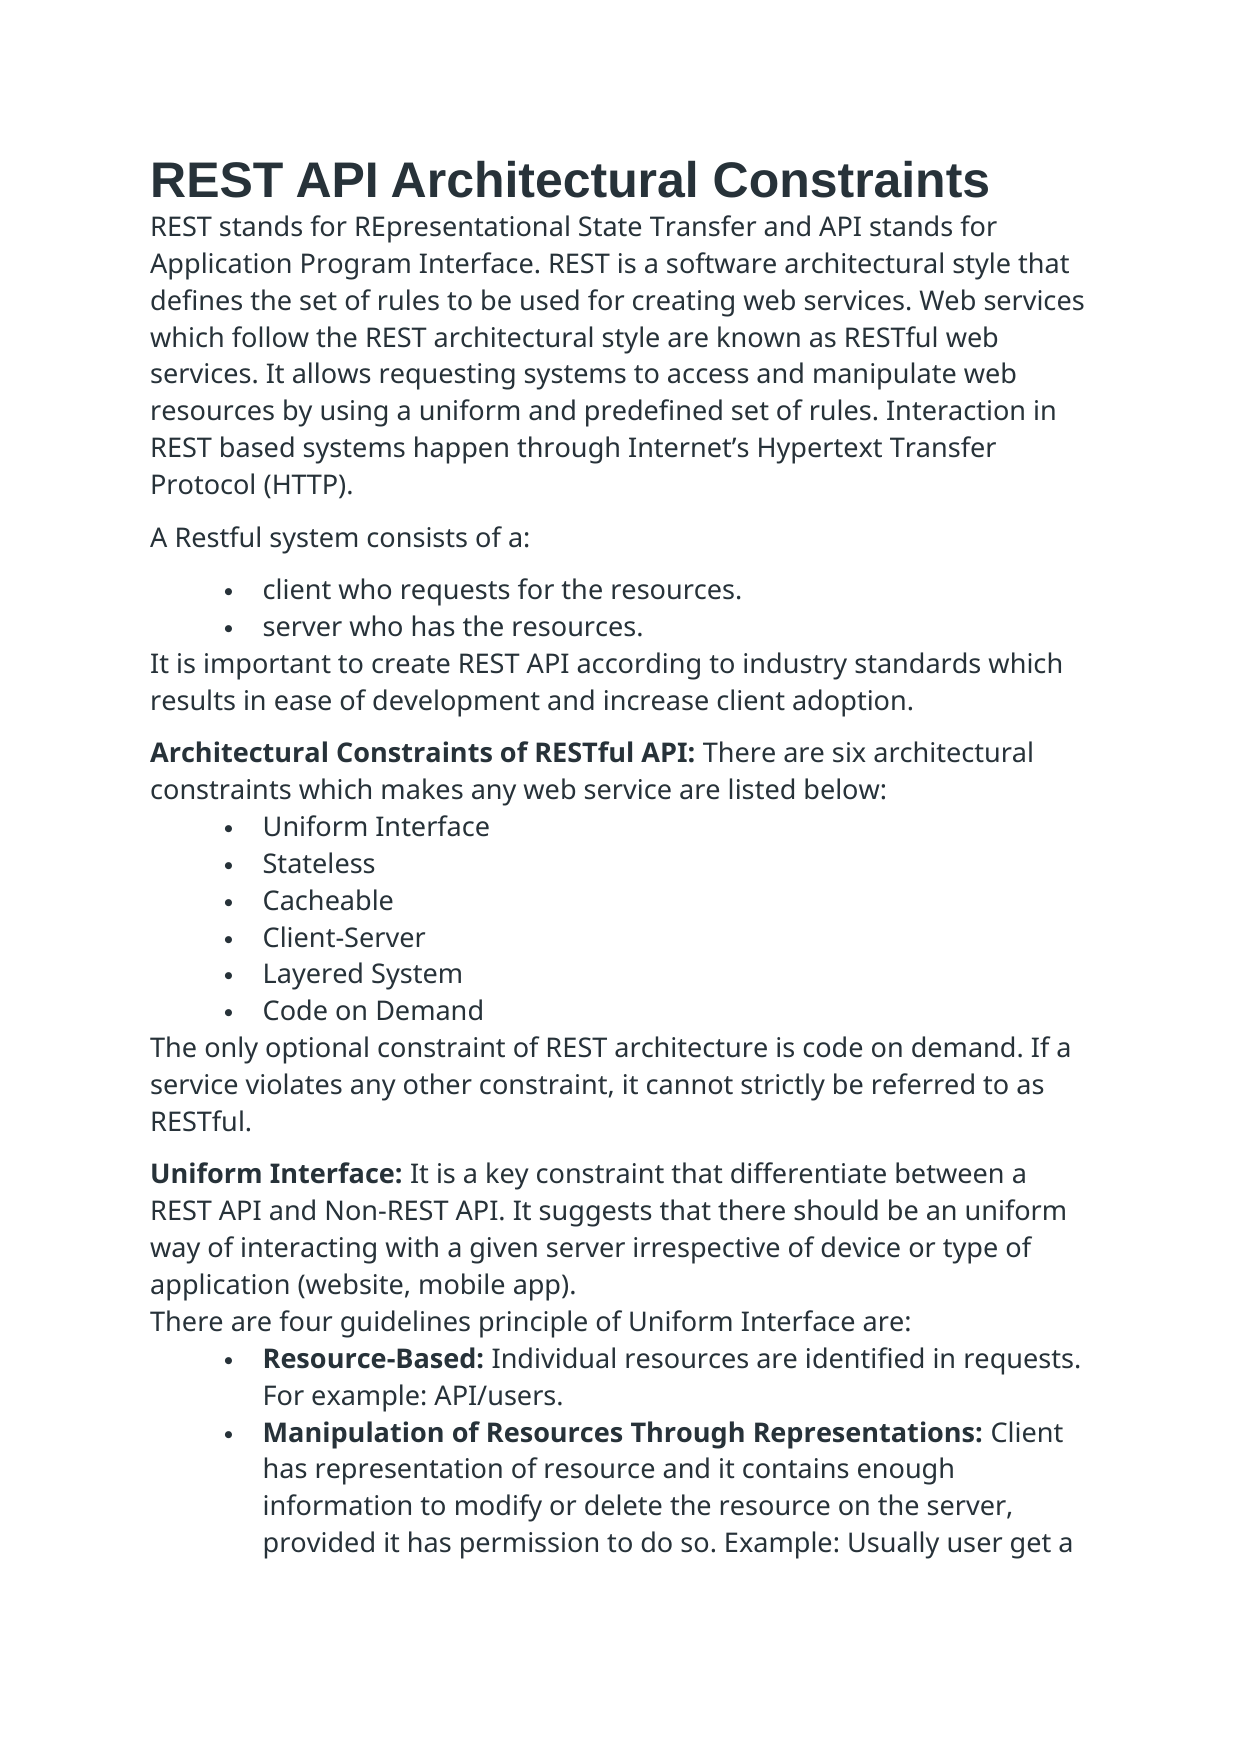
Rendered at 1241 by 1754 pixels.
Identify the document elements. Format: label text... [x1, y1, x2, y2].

text A Restful system consists of a: [150, 518, 1090, 555]
list Code on Demand [225, 992, 1090, 1029]
list Uniform Interface [225, 807, 1090, 844]
list Resource-Based: Individual resources are identified in requests. For example: API/users. [225, 1339, 1090, 1413]
text Architectural Constraints of RESTful API: There are six architectural constraints which makes any web service are listed below: [150, 734, 1090, 807]
text The only optional constraint of REST architecture is code on demand. If a service violates any other constraint, it cannot strictly be referred to as RESTful. [150, 1029, 1090, 1139]
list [225, 1413, 1090, 1561]
subtitle REST API Architectural Constraints [150, 150, 1090, 207]
text Uniform Interface: It is a key constraint that differentiate between a REST API and Non-REST API. It suggests that there should be an uniform way of interacting with a given server irrespective of device or type of application (website, mobile app). There are four guidelines principle of Uniform Interface are: [150, 1155, 1090, 1339]
text REST stands for REpresentational State Transfer and API stands for Application Program Interface. REST is a software architectural style that defines the set of rules to be used for creating web services. Web services which follow the REST architectural style are known as RESTful web services. It allows requesting systems to access and manipulate web resources by using a uniform and predefined set of rules. Interaction in REST based systems happen through Internet’s Hypertext Transfer Protocol (HTTP). [150, 207, 1090, 502]
list Stateless [225, 844, 1090, 881]
list Cacheable [225, 881, 1090, 918]
text It is important to create REST API according to industry standards which results in ease of development and increase client adoption. [150, 644, 1090, 718]
list Layered System [225, 955, 1090, 992]
list Client-Server [225, 918, 1090, 955]
list server who has the resources. [225, 607, 1090, 644]
list client who requests for the resources. [225, 571, 1090, 607]
